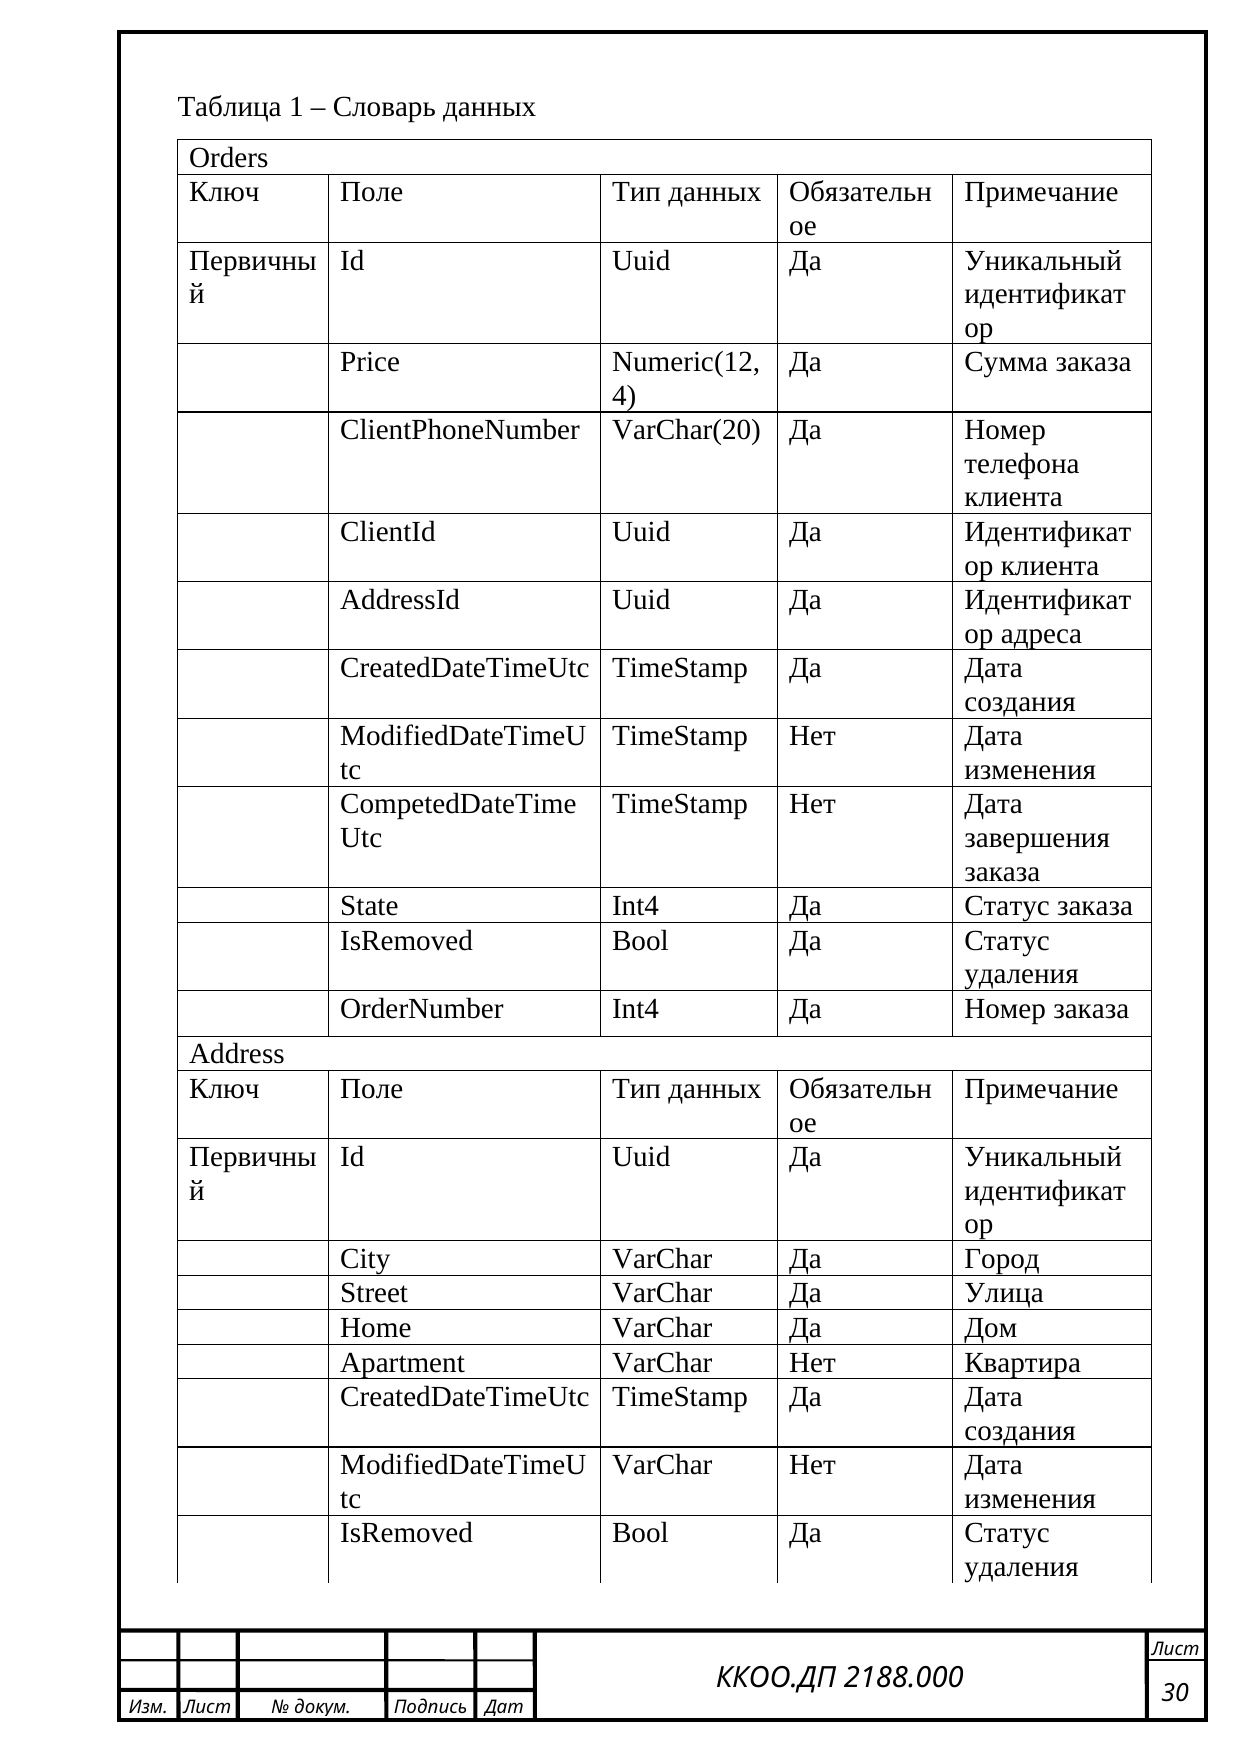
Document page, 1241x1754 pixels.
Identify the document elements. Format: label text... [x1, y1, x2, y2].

table_cell Дом [953, 1310, 1151, 1344]
table_cell State [329, 888, 600, 922]
table_cell Ключ [178, 175, 328, 242]
text Таблица 1 – Словарь данных [177, 89, 1152, 122]
table_cell Да [778, 888, 952, 922]
table_cell [178, 1310, 328, 1344]
table_cell Bool [601, 1516, 777, 1583]
table_cell [178, 1241, 328, 1274]
table_cell TimeStamp [601, 1379, 777, 1446]
table_cell Ключ [178, 1071, 328, 1138]
table_cell Uuid [601, 582, 777, 649]
table_cell Да [778, 582, 952, 649]
table_cell [178, 413, 328, 513]
table_cell Да [778, 344, 952, 411]
table_cell Дата изменения [953, 1448, 1151, 1514]
table_cell CreatedDateTimeUtc [329, 650, 600, 717]
table_cell Город [953, 1241, 1151, 1274]
table_cell [178, 787, 328, 887]
table_cell Int4 [601, 991, 777, 1036]
table_cell Да [778, 991, 952, 1036]
table_cell [178, 582, 328, 649]
table_cell Дата создания [953, 1379, 1151, 1446]
table_header Orders [178, 140, 1151, 173]
table_cell ModifiedDateTimeUtc [329, 719, 600, 786]
table_cell Id [329, 1139, 600, 1240]
table_cell [178, 1516, 328, 1583]
table_cell Да [778, 514, 952, 581]
table_cell Статус заказа [953, 888, 1151, 922]
table_cell [178, 888, 328, 922]
table_cell Примечание [953, 1071, 1151, 1138]
table_cell OrderNumber [329, 991, 600, 1036]
table_cell [178, 1276, 328, 1309]
table_cell Идентификатор клиента [953, 514, 1151, 581]
table_cell Id [329, 243, 600, 343]
table_cell Нет [778, 1345, 952, 1378]
table_cell Примечание [953, 175, 1151, 242]
table_cell Поле [329, 1071, 600, 1138]
table_cell Home [329, 1310, 600, 1344]
table_cell [178, 1448, 328, 1514]
table_cell Уникальный идентификатор [953, 243, 1151, 343]
table_cell Дата изменения [953, 719, 1151, 786]
table_cell Обязательное [778, 1071, 952, 1138]
table_cell Дата завершения заказа [953, 787, 1151, 887]
table_cell [178, 514, 328, 581]
table_cell Int4 [601, 888, 777, 922]
table_cell Street [329, 1276, 600, 1309]
table_cell [178, 1379, 328, 1446]
table_cell Первичный [178, 243, 328, 343]
table_cell Статус удаления [953, 923, 1151, 990]
table_cell Нет [778, 1448, 952, 1514]
table_cell Да [778, 1516, 952, 1583]
table_cell Улица [953, 1276, 1151, 1309]
table_cell Apartment [329, 1345, 600, 1378]
table_cell Статус удаления [953, 1516, 1151, 1583]
table_cell [178, 650, 328, 717]
table_cell CreatedDateTimeUtc [329, 1379, 600, 1446]
table_cell VarChar(20) [601, 413, 777, 513]
table_cell TimeStamp [601, 719, 777, 786]
table_cell TimeStamp [601, 787, 777, 887]
table_cell IsRemoved [329, 923, 600, 990]
table_cell Да [778, 1139, 952, 1240]
table_cell Тип данных [601, 1071, 777, 1138]
table_cell VarChar [601, 1276, 777, 1309]
table_cell VarChar [601, 1310, 777, 1344]
table_cell Да [778, 1276, 952, 1309]
table_cell ClientPhoneNumber [329, 413, 600, 513]
table_cell Uuid [601, 243, 777, 343]
table_cell Сумма заказа [953, 344, 1151, 411]
table_cell Уникальный идентификатор [953, 1139, 1151, 1240]
table_cell Дата создания [953, 650, 1151, 717]
table_cell VarChar [601, 1448, 777, 1514]
table_cell VarChar [601, 1241, 777, 1274]
table_cell VarChar [601, 1345, 777, 1378]
table_cell [178, 1345, 328, 1378]
table_cell Идентификатор адреса [953, 582, 1151, 649]
table_cell Первичный [178, 1139, 328, 1240]
table_cell Квартира [953, 1345, 1151, 1378]
table_cell IsRemoved [329, 1516, 600, 1583]
table_cell ClientId [329, 514, 600, 581]
table_cell Да [778, 1310, 952, 1344]
table_cell City [329, 1241, 600, 1274]
table_cell Да [778, 1379, 952, 1446]
table_cell Нет [778, 787, 952, 887]
table_cell Да [778, 923, 952, 990]
table_cell Да [778, 650, 952, 717]
table_cell Uuid [601, 1139, 777, 1240]
table_cell Да [778, 413, 952, 513]
table_cell Номер телефона клиента [953, 413, 1151, 513]
table_cell Да [778, 243, 952, 343]
table_cell Номер заказа [953, 991, 1151, 1036]
table_cell Нет [778, 719, 952, 786]
table_cell [178, 719, 328, 786]
table_cell [178, 344, 328, 411]
table_cell ModifiedDateTimeUtc [329, 1448, 600, 1514]
table_cell Обязательное [778, 175, 952, 242]
table_cell [178, 923, 328, 990]
table_cell AddressId [329, 582, 600, 649]
table_cell [178, 991, 328, 1036]
table_cell Address [178, 1037, 1151, 1070]
table_cell Uuid [601, 514, 777, 581]
table_cell Да [778, 1241, 952, 1274]
table_cell Поле [329, 175, 600, 242]
table_cell Numeric(12,4) [601, 344, 777, 411]
table_cell TimeStamp [601, 650, 777, 717]
table_cell Bool [601, 923, 777, 990]
table_cell Тип данных [601, 175, 777, 242]
table_cell CompetedDateTimeUtc [329, 787, 600, 887]
table_cell Price [329, 344, 600, 411]
